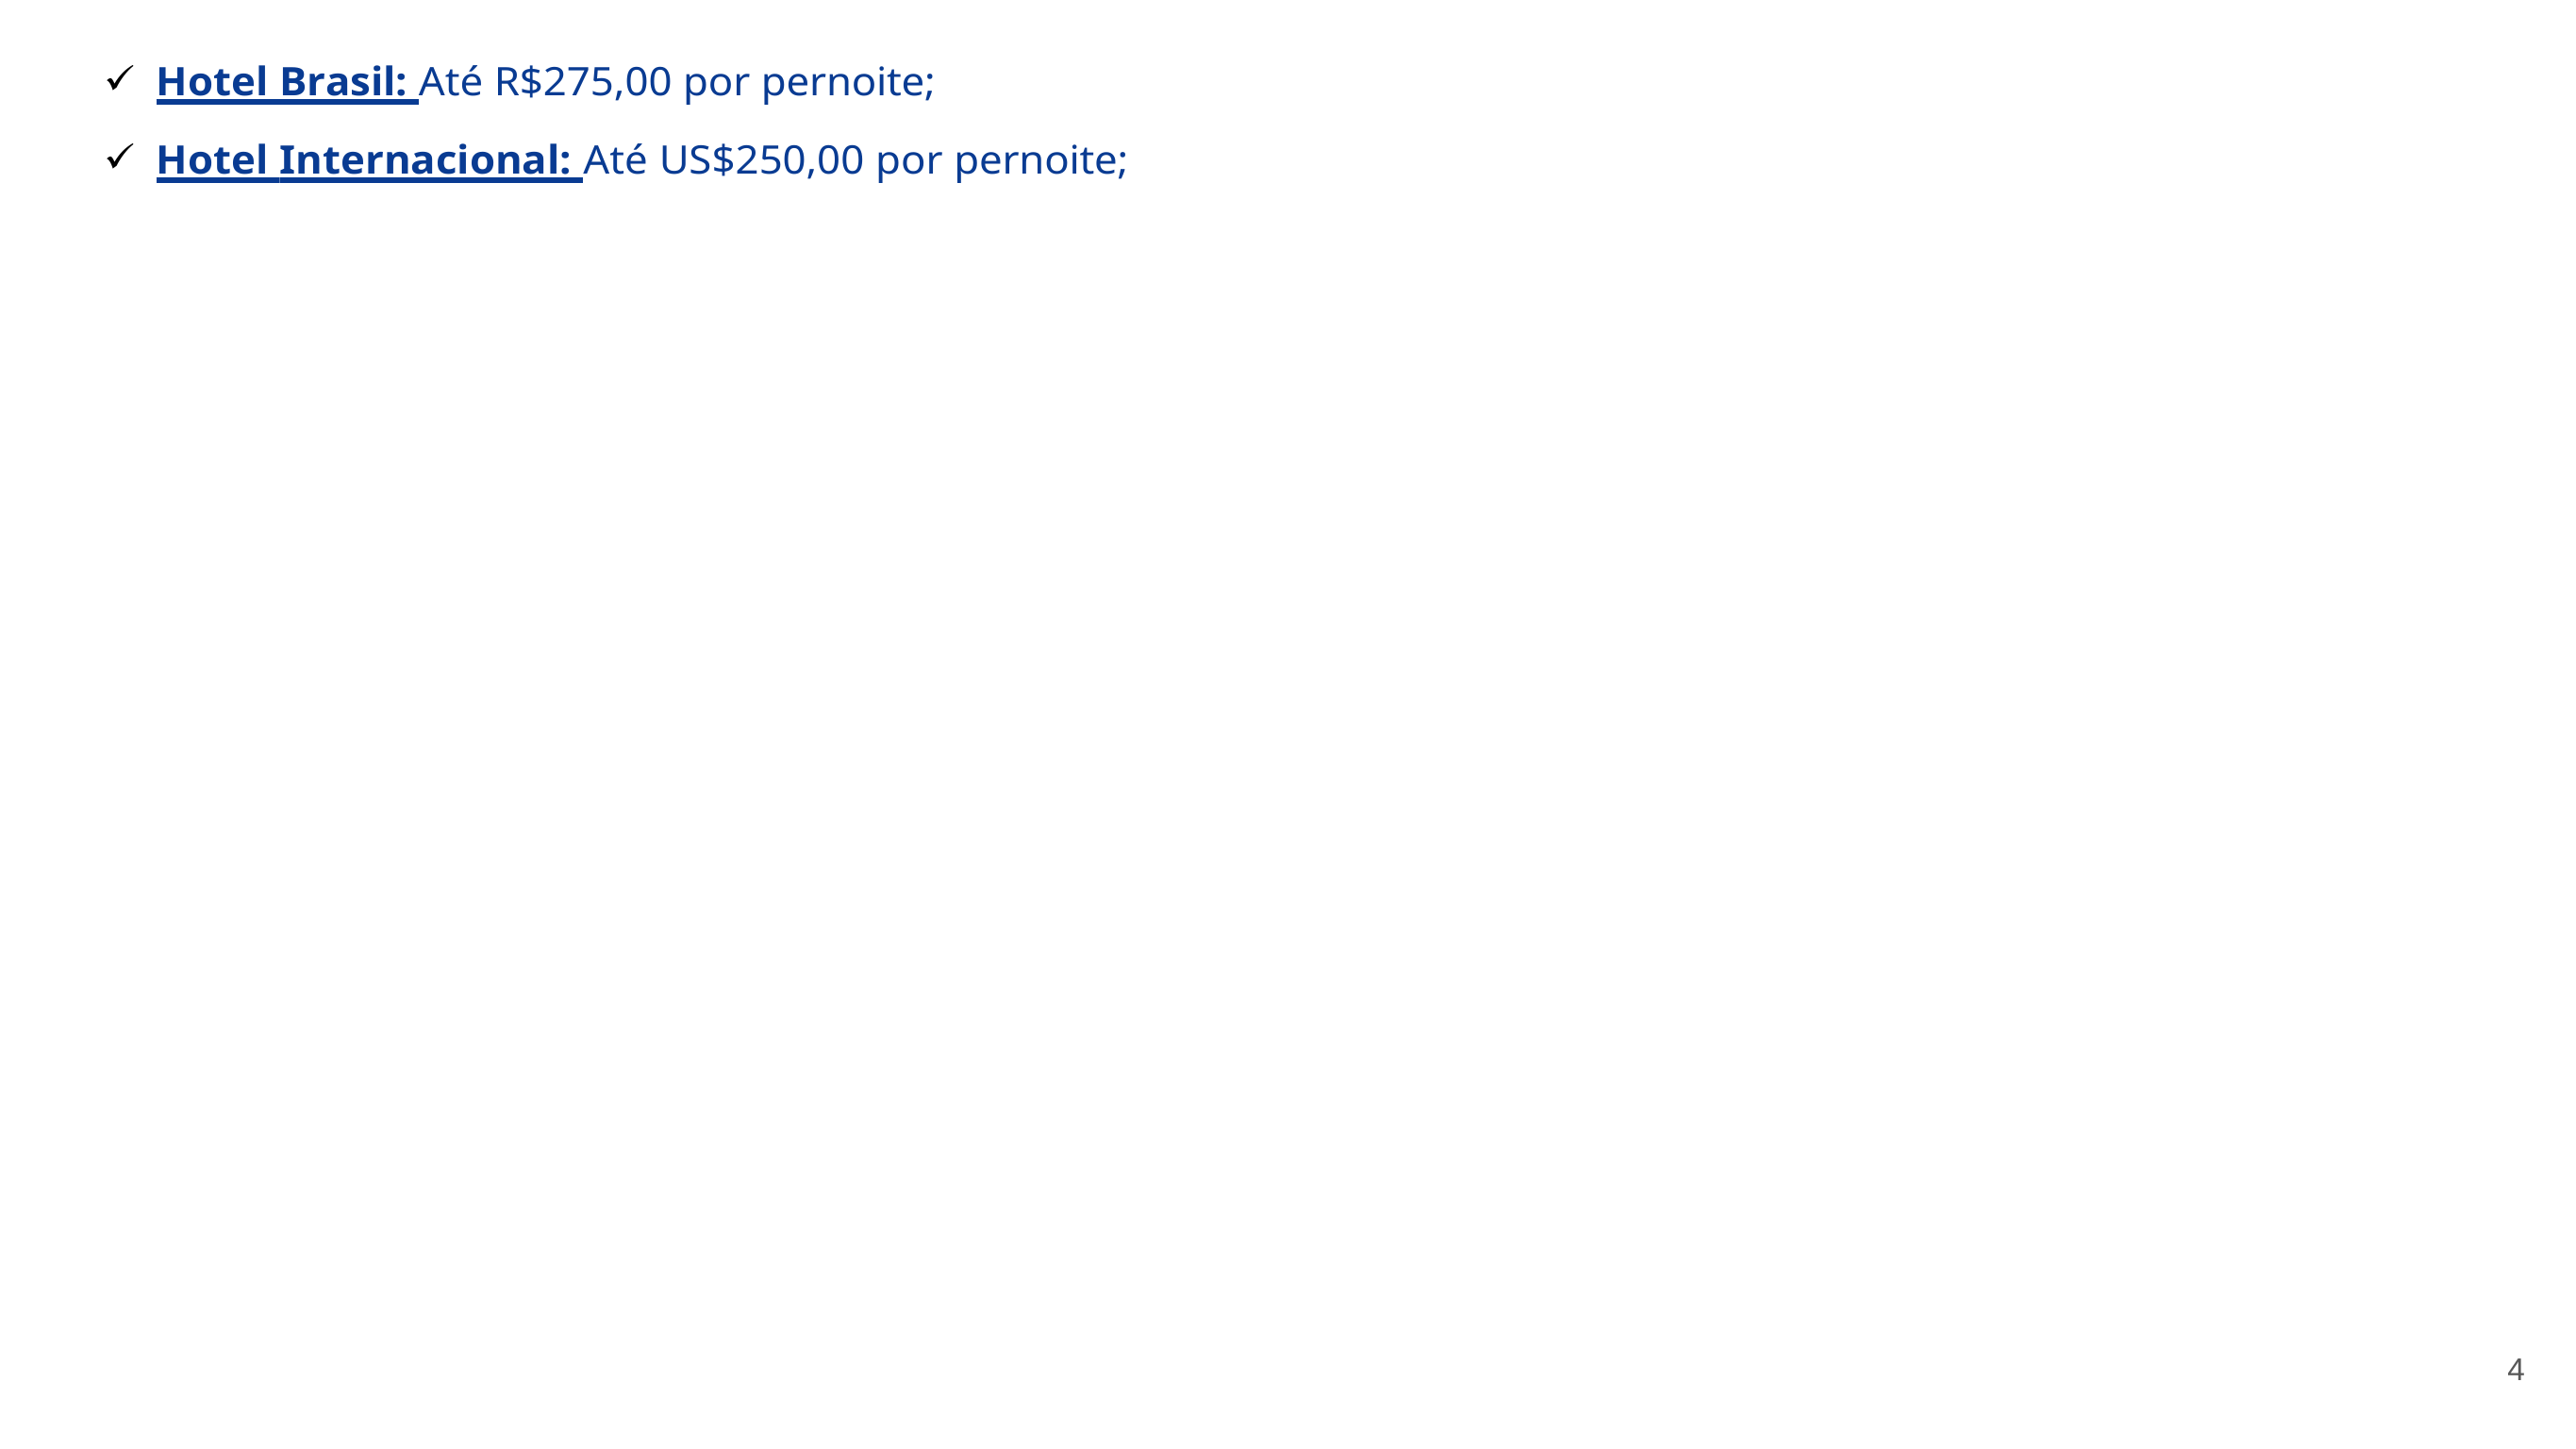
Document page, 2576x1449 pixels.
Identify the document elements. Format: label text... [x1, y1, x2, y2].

list Hotel Internacional: Até US$250,00 por pernoite; [104, 132, 2528, 186]
list Hotel Brasil: Até R$275,00 por pernoite; [104, 54, 2528, 107]
